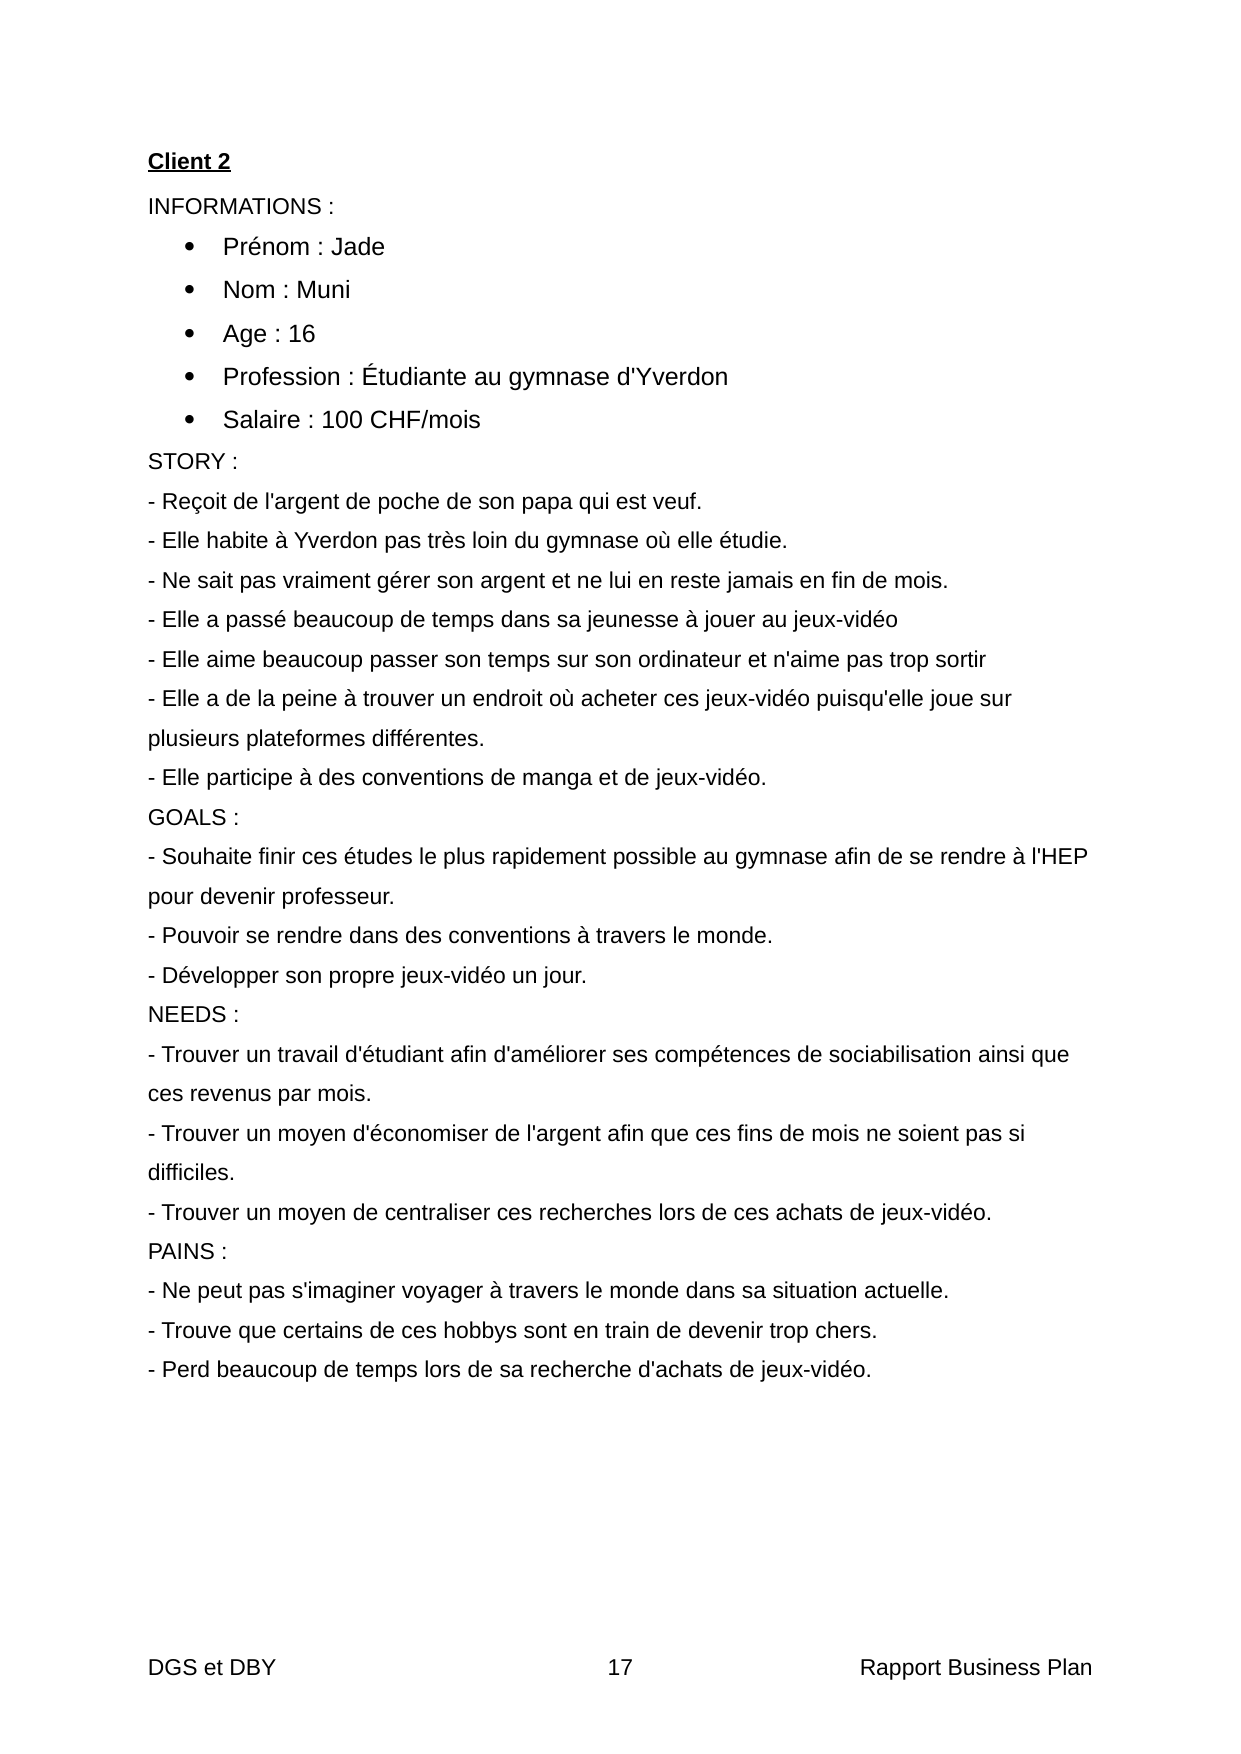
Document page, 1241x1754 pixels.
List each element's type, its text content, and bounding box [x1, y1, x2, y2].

list Salaire : 100 CHF/mois [185, 405, 1093, 434]
text - Trouve que certains de ces hobbys sont en train de devenir trop chers. [148, 1317, 1093, 1343]
text - Perd beaucoup de temps lors de sa recherche d'achats de jeux-vidéo. [148, 1356, 1093, 1383]
text - Elle a passé beaucoup de temps dans sa jeunesse à jouer au jeux-vidéo [148, 606, 1093, 633]
list Prénom : Jade [185, 232, 1093, 261]
text - Ne sait pas vraiment gérer son argent et ne lui en reste jamais en fin de mois. [148, 567, 1093, 593]
text - Elle a de la peine à trouver un endroit où acheter ces jeux-vidéo puisqu'elle joue sur plusieurs plateformes différentes. [148, 685, 1093, 751]
list Nom : Muni [185, 275, 1093, 304]
text STORY : [148, 448, 1093, 475]
text - Ne peut pas s'imaginer voyager à travers le monde dans sa situation actuelle. [148, 1277, 1093, 1304]
text INFORMATIONS : [148, 193, 1093, 219]
list Profession : Étudiante au gymnase d'Yverdon [185, 362, 1093, 391]
text - Elle participe à des conventions de manga et de jeux-vidéo. [148, 764, 1093, 791]
text PAINS : [148, 1238, 1093, 1264]
text NEEDS : [148, 1001, 1093, 1027]
text - Trouver un moyen de centraliser ces recherches lors de ces achats de jeux-vidéo. [148, 1198, 1093, 1225]
text - Elle aime beaucoup passer son temps sur son ordinateur et n'aime pas trop sortir [148, 646, 1093, 672]
text - Trouver un moyen d'économiser de l'argent afin que ces fins de mois ne soient pas si difficiles. [148, 1119, 1093, 1185]
list Age : 16 [185, 319, 1093, 347]
text GOALS : [148, 804, 1093, 830]
text - Reçoit de l'argent de poche de son papa qui est veuf. [148, 488, 1093, 514]
text - Elle habite à Yverdon pas très loin du gymnase où elle étudie. [148, 527, 1093, 554]
text Client 2 [148, 148, 1093, 174]
text - Souhaite finir ces études le plus rapidement possible au gymnase afin de se rendre à l'HEP pour devenir professeur. [148, 843, 1093, 909]
text - Développer son propre jeux-vidéo un jour. [148, 962, 1093, 988]
text - Trouver un travail d'étudiant afin d'améliorer ses compétences de sociabilisation ainsi que ces revenus par mois. [148, 1041, 1093, 1106]
text - Pouvoir se rendre dans des conventions à travers le monde. [148, 922, 1093, 948]
